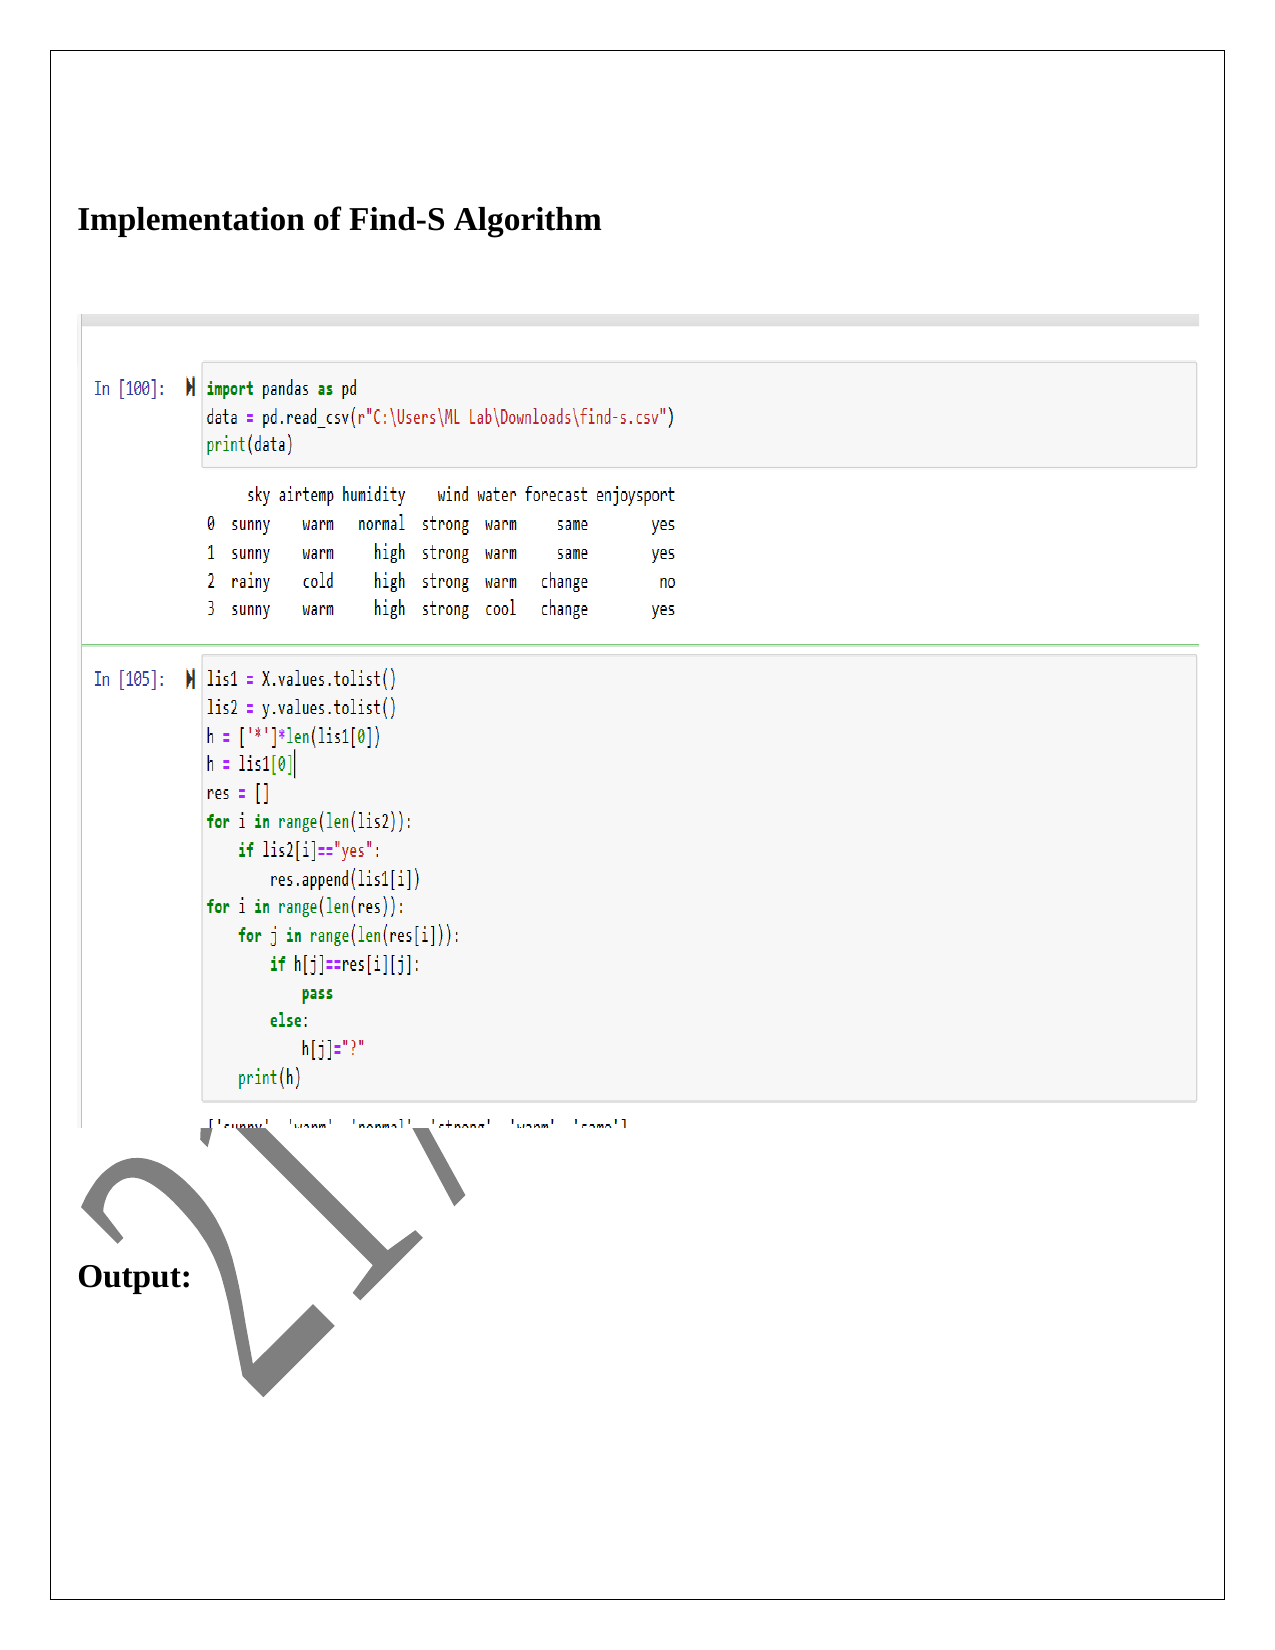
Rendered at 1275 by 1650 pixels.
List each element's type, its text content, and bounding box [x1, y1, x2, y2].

text Implementation of Find-S Algorithm [77, 199, 1175, 237]
text Output: [77, 1256, 1175, 1294]
picture [77, 314, 1200, 1128]
